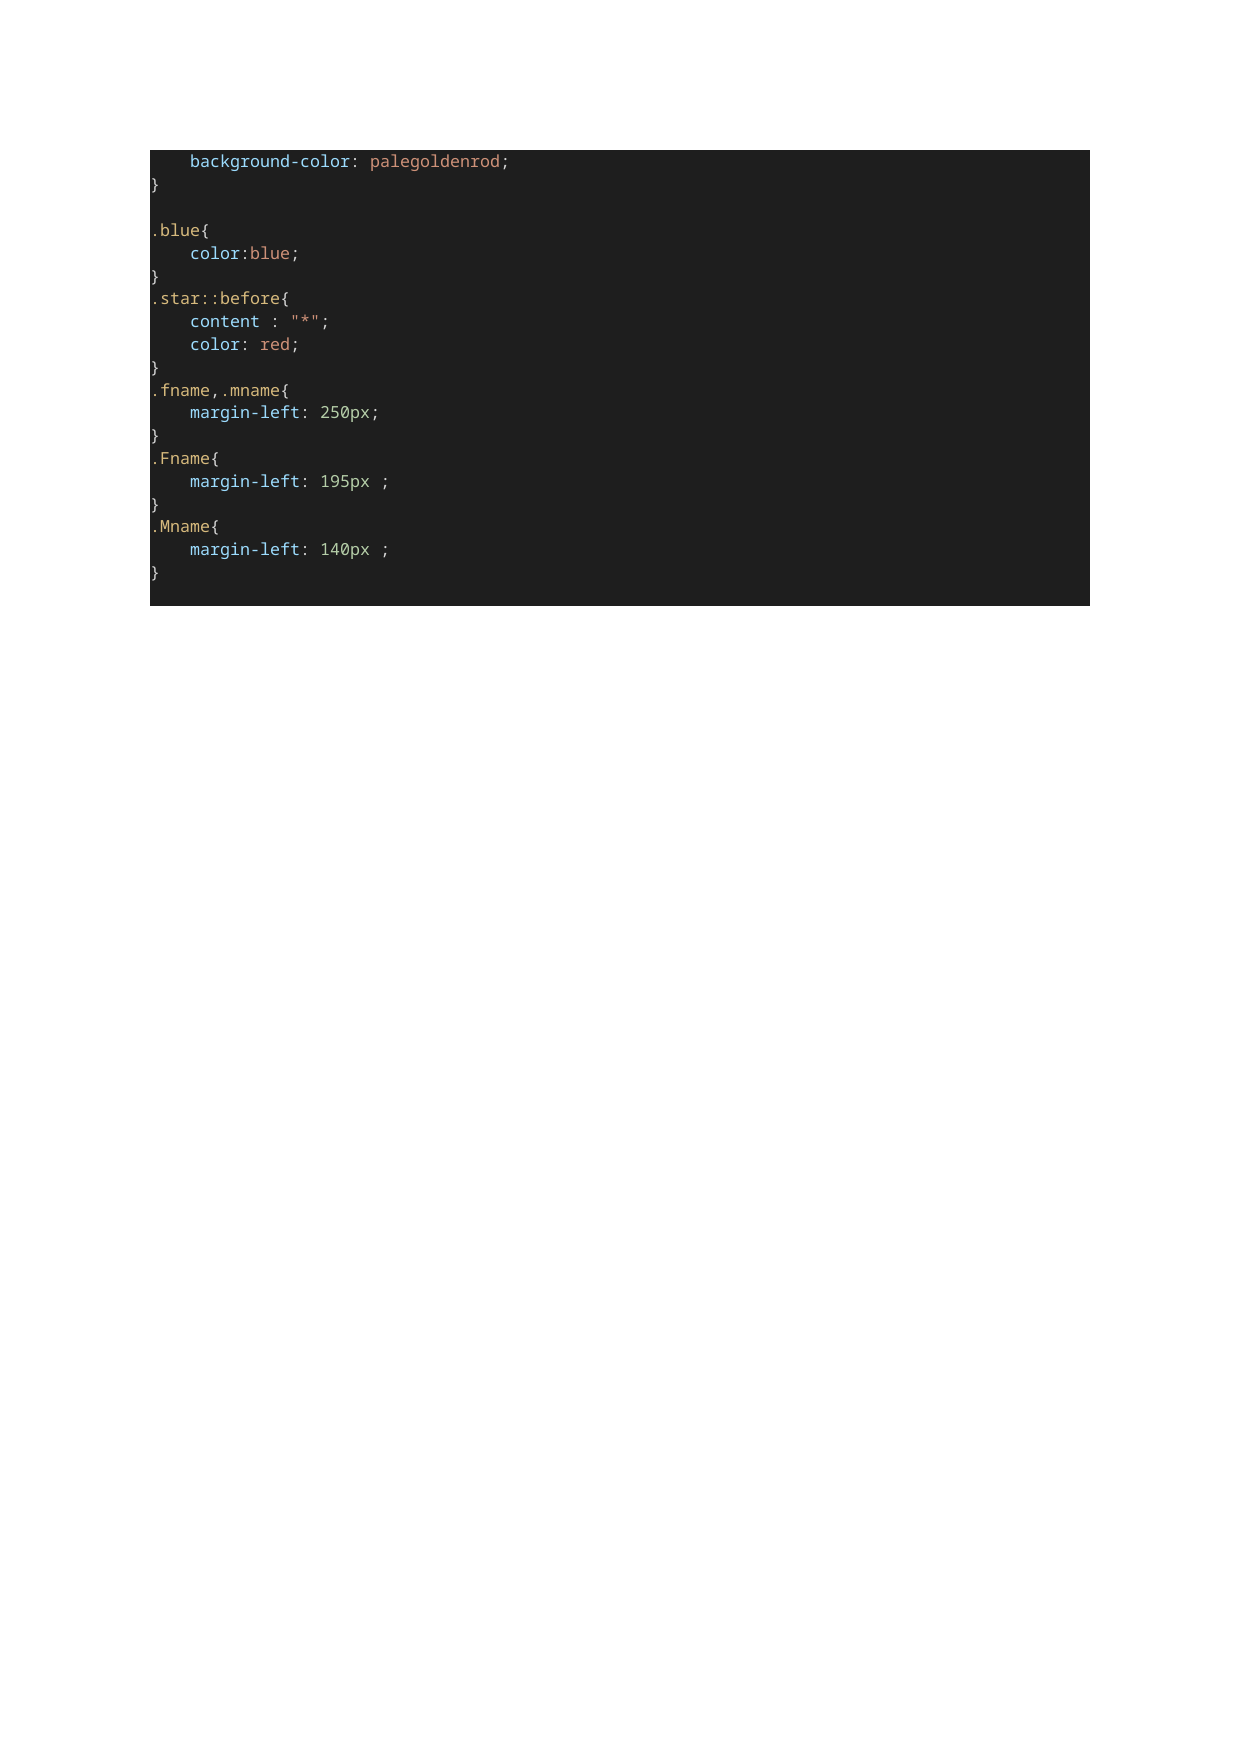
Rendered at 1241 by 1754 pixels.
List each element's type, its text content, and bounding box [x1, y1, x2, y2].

text .Fname{ [150, 447, 1090, 469]
text } [150, 355, 1090, 378]
text } [150, 264, 1090, 287]
text background-color: palegoldenrod; [150, 150, 1090, 173]
text } [150, 424, 1090, 447]
text } [150, 492, 1090, 515]
text margin-left: 140px ; [150, 538, 1090, 561]
text } [150, 173, 1090, 196]
text margin-left: 195px ; [150, 469, 1090, 492]
text color:blue; [150, 241, 1090, 264]
text content : "*"; [150, 310, 1090, 332]
text .Mname{ [150, 515, 1090, 538]
text color: red; [150, 332, 1090, 355]
text .blue{ [150, 218, 1090, 241]
text margin-left: 250px; [150, 401, 1090, 424]
text .fname,.mname{ [150, 378, 1090, 401]
text .star::before{ [150, 287, 1090, 310]
text } [150, 561, 1090, 583]
